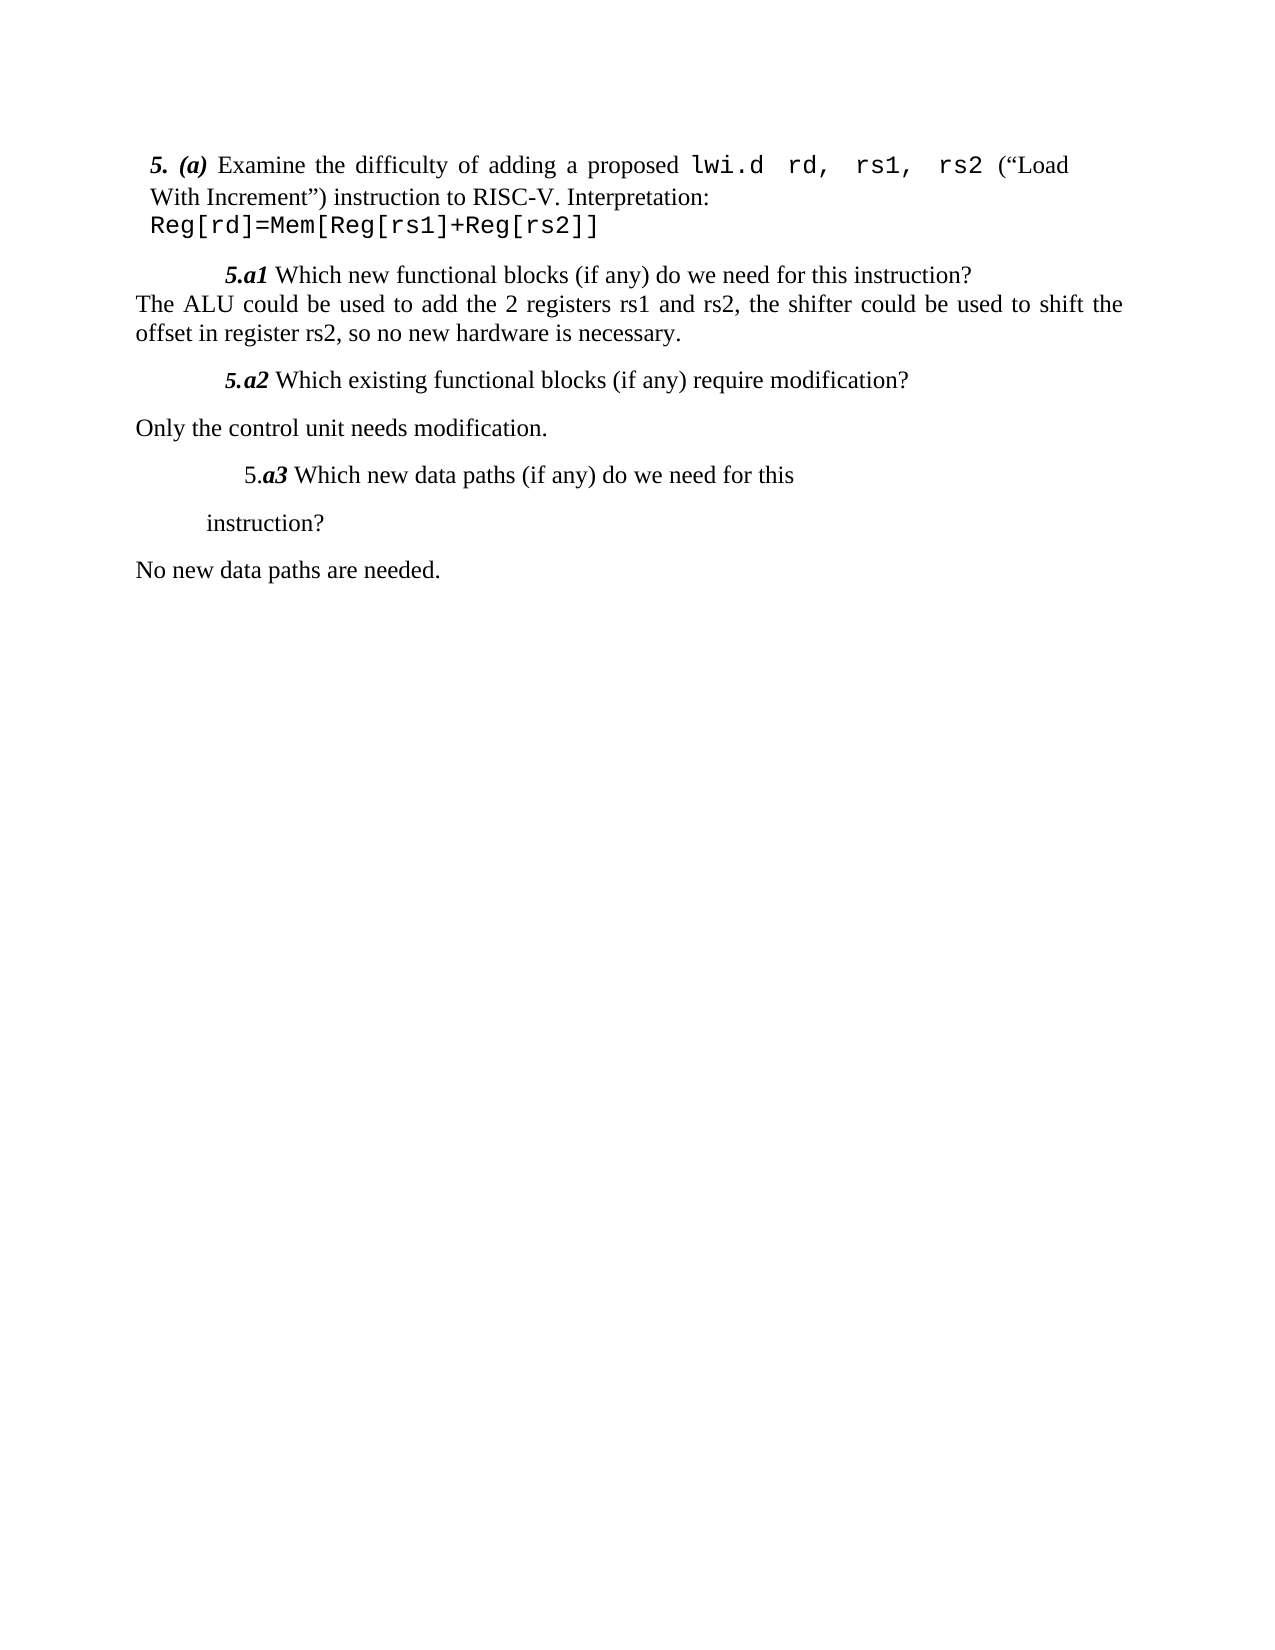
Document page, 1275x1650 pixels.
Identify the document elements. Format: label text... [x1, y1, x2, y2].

list (a) Examine the difficulty of adding a proposed lwi.d rd, rs1, rs2 (“Load With Increment”) instruction to RISC-V. Interpretation: Reg[rd]=Mem[Reg[rs1]+Reg[rs2]] [150, 150, 1125, 241]
text 5.a3 Which new data paths (if any) do we need for this instruction? [206, 460, 909, 536]
text No new data paths are needed. [135, 555, 1125, 584]
text 5.a1 Which new functional blocks (if any) do we need for this instruction? [225, 260, 1139, 289]
text Only the control unit needs modification. [135, 413, 1125, 441]
list a2 Which existing functional blocks (if any) require modification? [225, 365, 909, 394]
text The ALU could be used to add the 2 registers rs1 and rs2, the shifter could be used to shift the offset in register rs2, so no new hardware is necessary. [135, 289, 1125, 346]
